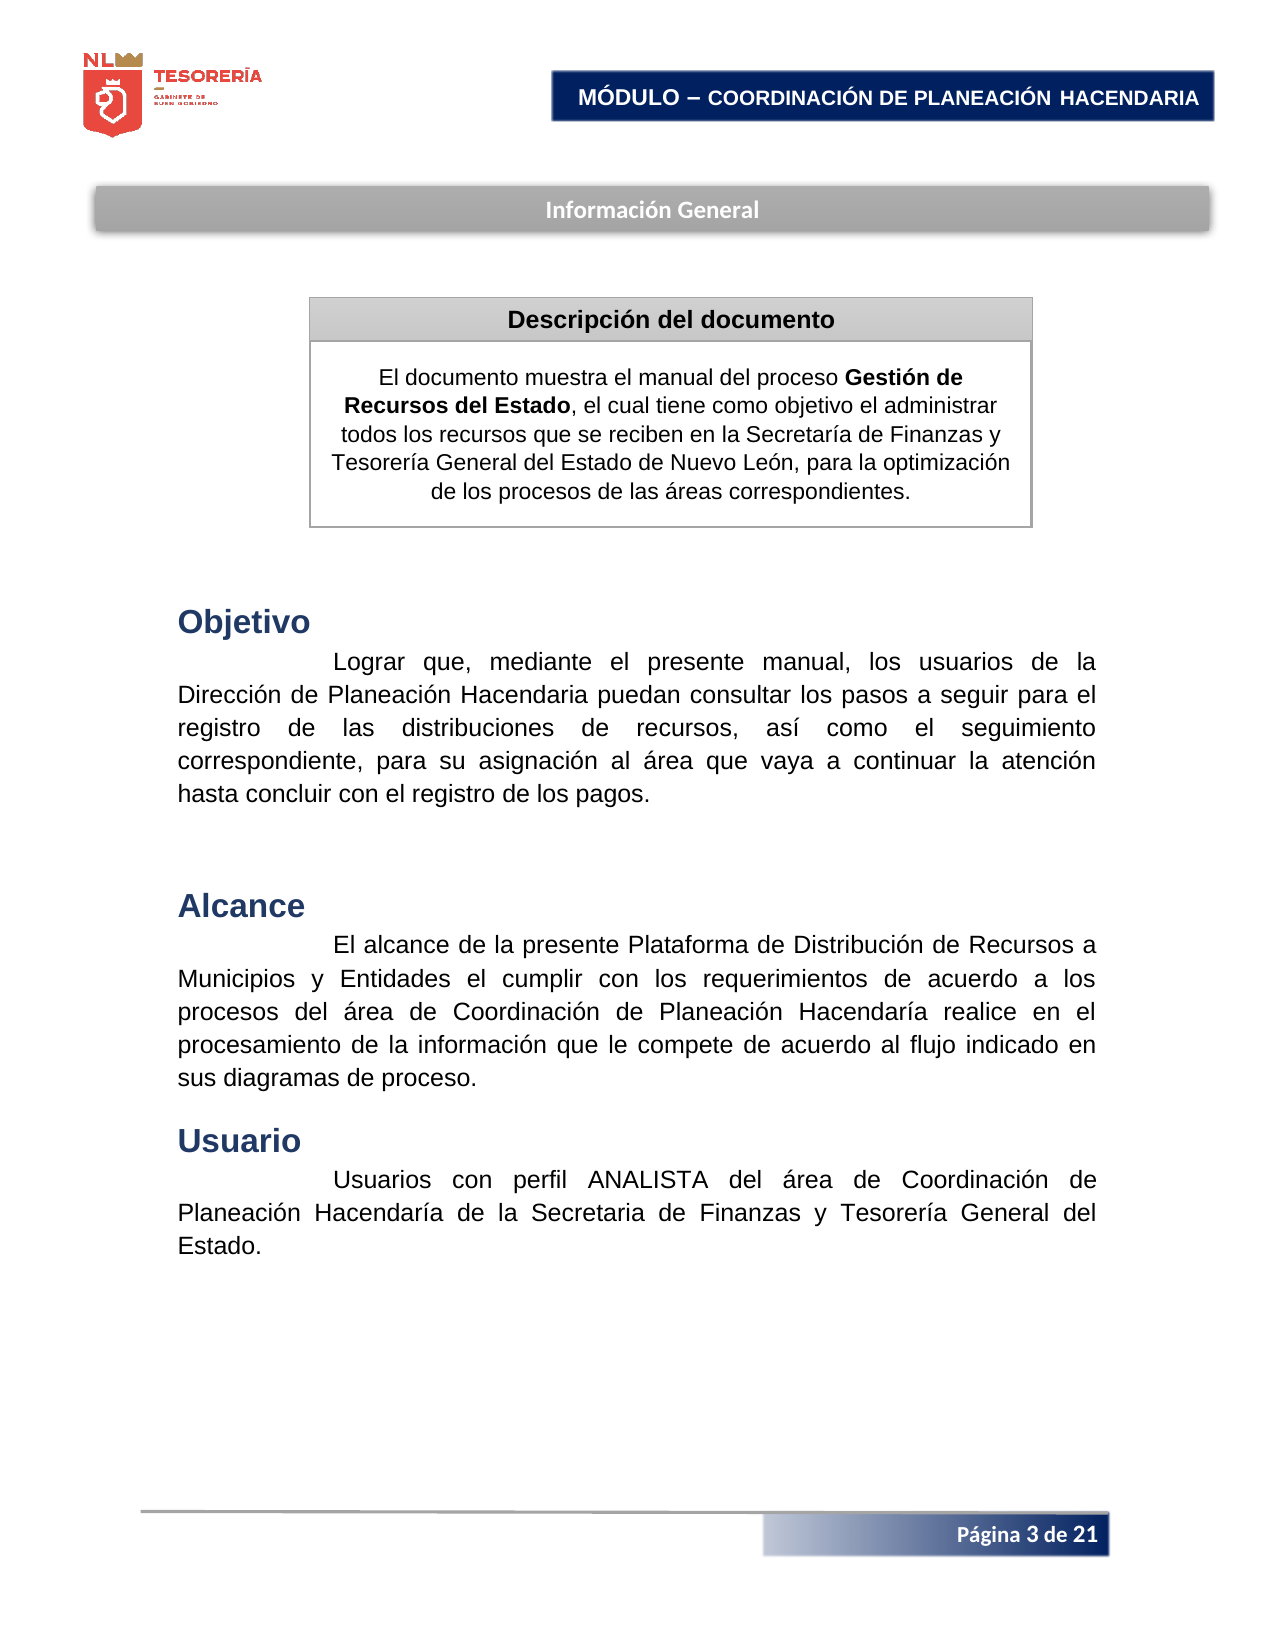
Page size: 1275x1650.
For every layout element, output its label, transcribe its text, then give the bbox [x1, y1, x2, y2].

subtitle Usuario [177, 1121, 1098, 1159]
subtitle Objetivo [177, 602, 1098, 641]
text Lograr que, mediante el presente manual, los usuarios de la Dirección de Planeación Hacendaria puedan consultar los pasos a seguir para el registro de las distribuciones de recursos, así como el seguimiento correspondiente, para su asignación al área que vaya a continuar la atención hasta concluir con el registro de los pagos. [177, 647, 1098, 807]
text Usuarios con perfil ANALISTA del área de Coordinación de Planeación Hacendaría de la Secretaria de Finanzas y Tesorería General del Estado. [177, 1165, 1098, 1259]
picture [79, 43, 264, 140]
text El alcance de la presente Plataforma de Distribución de Recursos a Municipios y Entidades el cumplir con los requerimientos de acuerdo a los procesos del área de Coordinación de Planeación Hacendaría realice en el procesamiento de la información que le compete de acuerdo al flujo indicado en sus diagramas de proceso. [177, 931, 1098, 1091]
subtitle Alcance [177, 886, 1098, 925]
